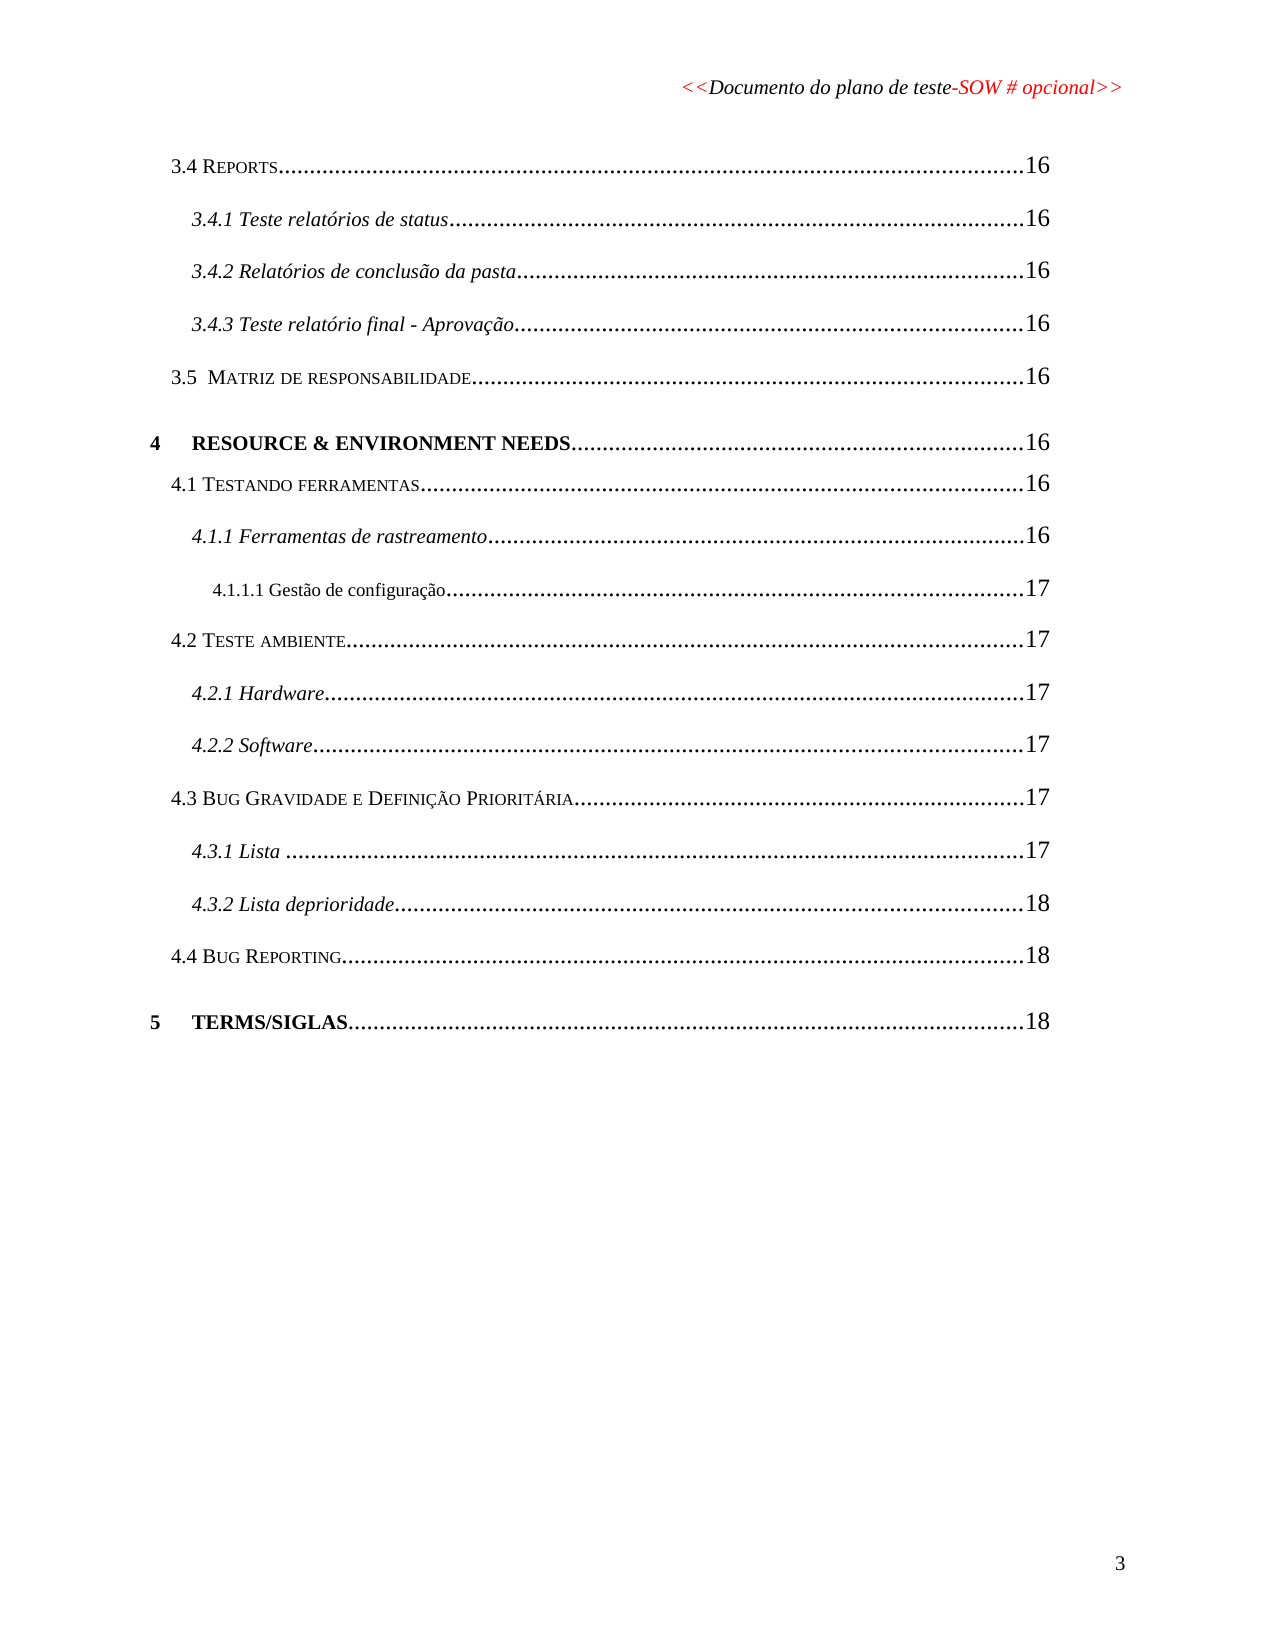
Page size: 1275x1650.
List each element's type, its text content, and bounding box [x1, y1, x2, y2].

text 4.2.2 Software 17 [192, 729, 1125, 782]
text 4.2 Teste ambiente 17 [171, 624, 1125, 677]
text 4.1 Testando ferramentas 16 [171, 468, 1125, 521]
text 3.4.3 Teste relatório final - Aprovação 16 [192, 308, 1125, 361]
text 4.4 Bug Reporting 18 [171, 941, 1125, 993]
text 4.3.1 Lista 17 [192, 835, 1125, 888]
text 4.1.1.1 Gestão de configuração 17 [212, 573, 1125, 624]
text 3.4.1 Teste relatórios de status 16 [192, 203, 1125, 256]
text 4.3 Bug Gravidade e Definição Prioritária 17 [171, 782, 1125, 835]
text 5 Terms/Siglas 18 [150, 1006, 1125, 1035]
text 4.2.1 Hardware 17 [192, 677, 1125, 729]
text 4.1.1 Ferramentas de rastreamento 16 [192, 521, 1125, 573]
text 4 Resource & Environment Needs 16 [150, 427, 1125, 455]
text 3.5 Matriz de responsabilidade 16 [171, 361, 1125, 414]
text 3.4 Reports 16 [171, 150, 1125, 203]
text 3.4.2 Relatórios de conclusão da pasta 16 [192, 256, 1125, 308]
text 4.3.2 Lista deprioridade 18 [192, 888, 1125, 941]
